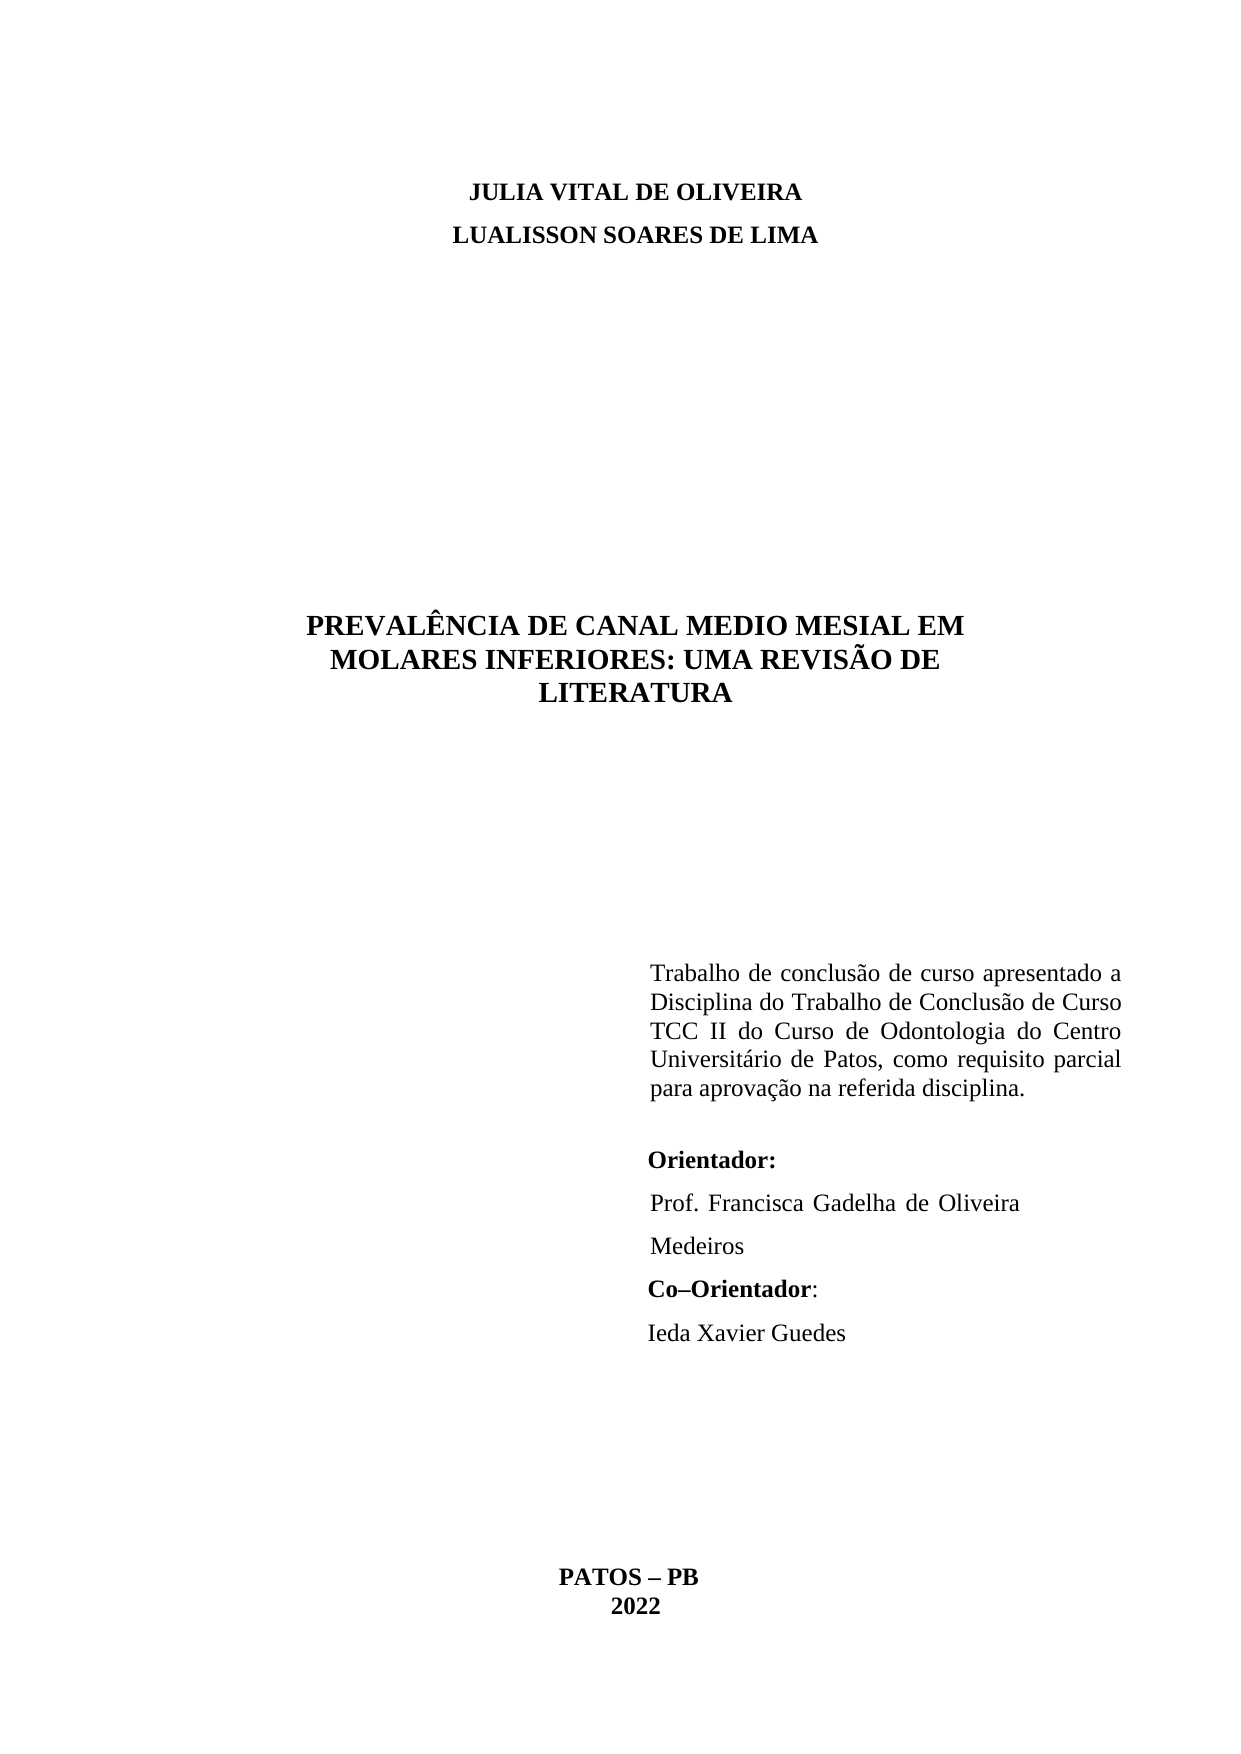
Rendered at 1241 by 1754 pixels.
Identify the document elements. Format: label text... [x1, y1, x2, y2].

text LUALISSON SOARES DE LIMA [251, 220, 1020, 249]
text Ieda Xavier Guedes [635, 1318, 1020, 1346]
text JULIA VITAL DE OLIVEIRA [251, 177, 1020, 206]
text Co–Orientador: [635, 1274, 1020, 1303]
text PATOS – PB [177, 1562, 1020, 1591]
text Orientador: [635, 1145, 1020, 1174]
text Prof. Francisca Gadelha de Oliveira Medeiros [650, 1188, 1020, 1260]
text PREVALÊNCIA DE CANAL MEDIO MESIAL EM MOLARES INFERIORES: UMA REVISÃO DE LITERATURA [251, 608, 1020, 709]
text 2022 [251, 1591, 1020, 1619]
text Trabalho de conclusão de curso apresentado a Disciplina do Trabalho de Conclusão de Curso TCC II do Curso de Odontologia do Centro Universitário de Patos, como requisito parcial para aprovação na referida disciplina. [650, 958, 1122, 1102]
